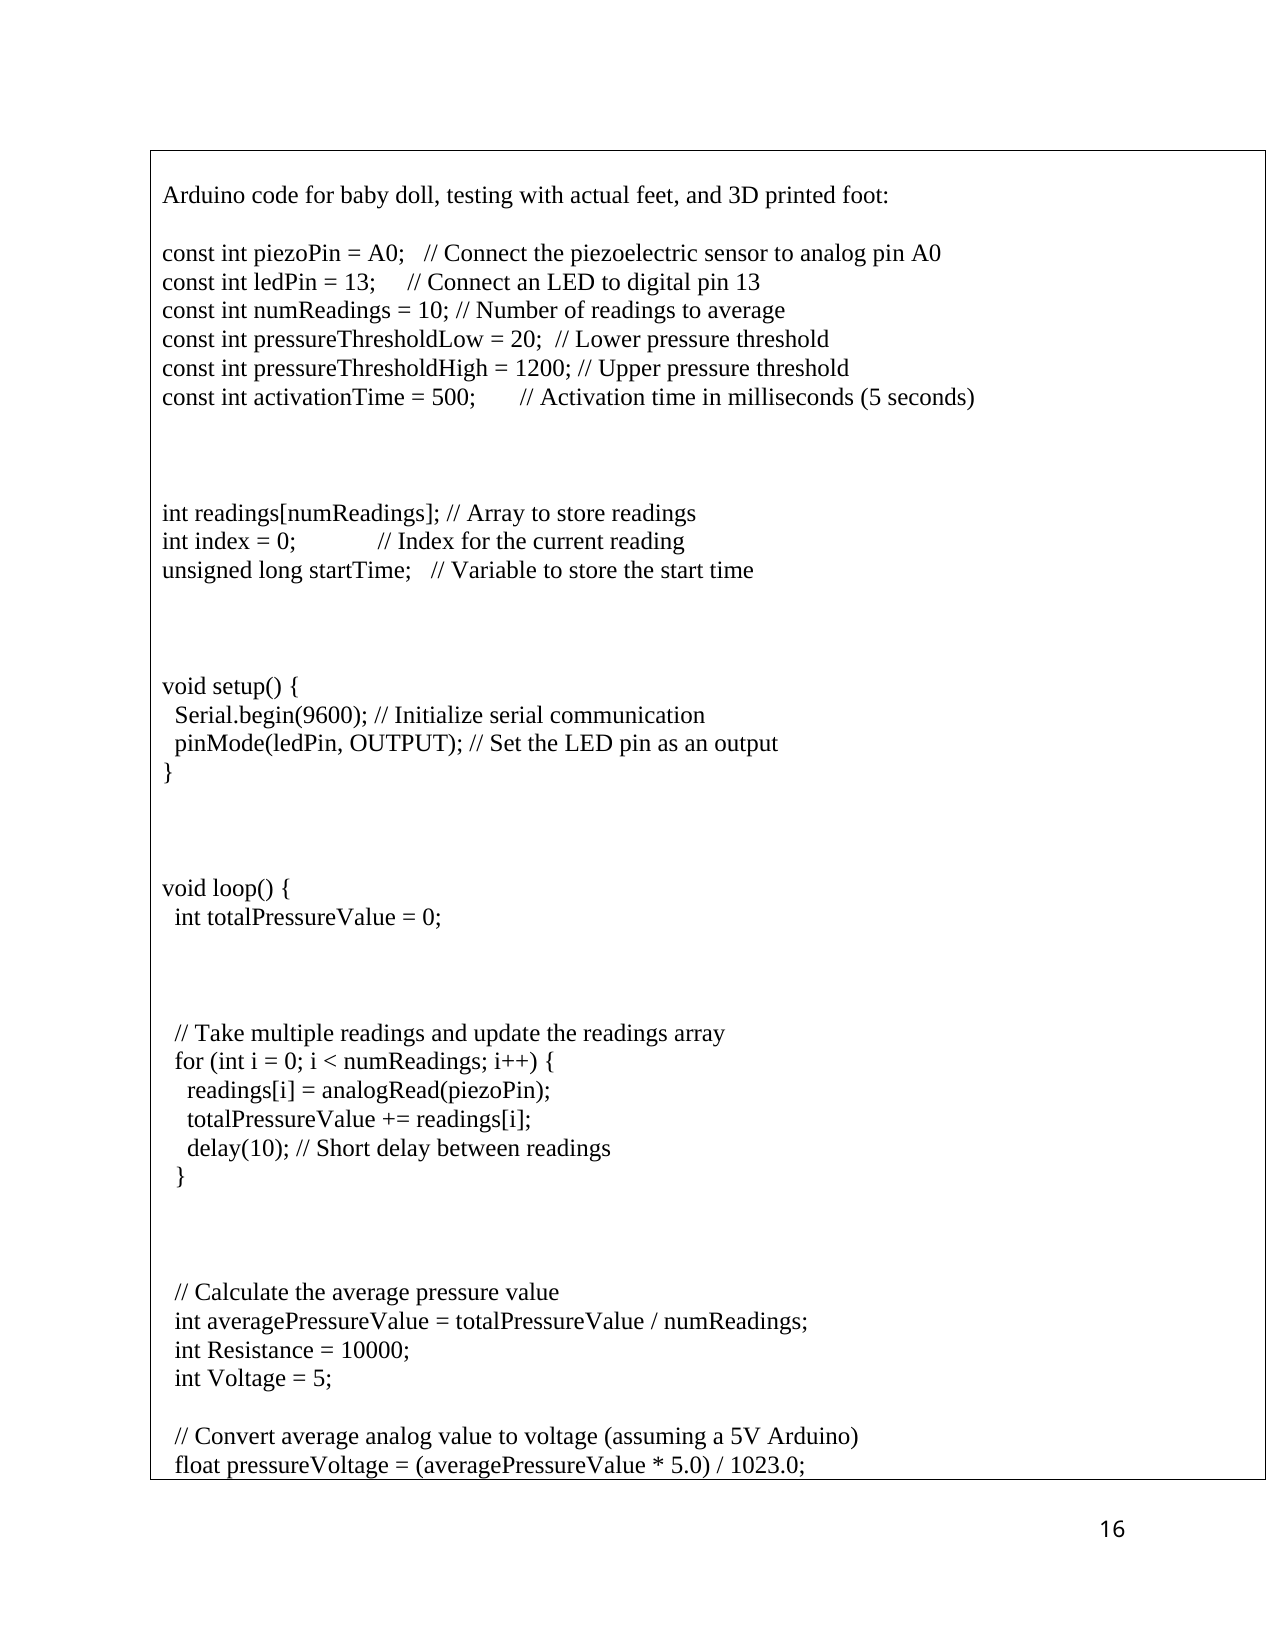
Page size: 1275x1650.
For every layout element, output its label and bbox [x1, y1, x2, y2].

table_cell [151, 151, 1265, 1478]
